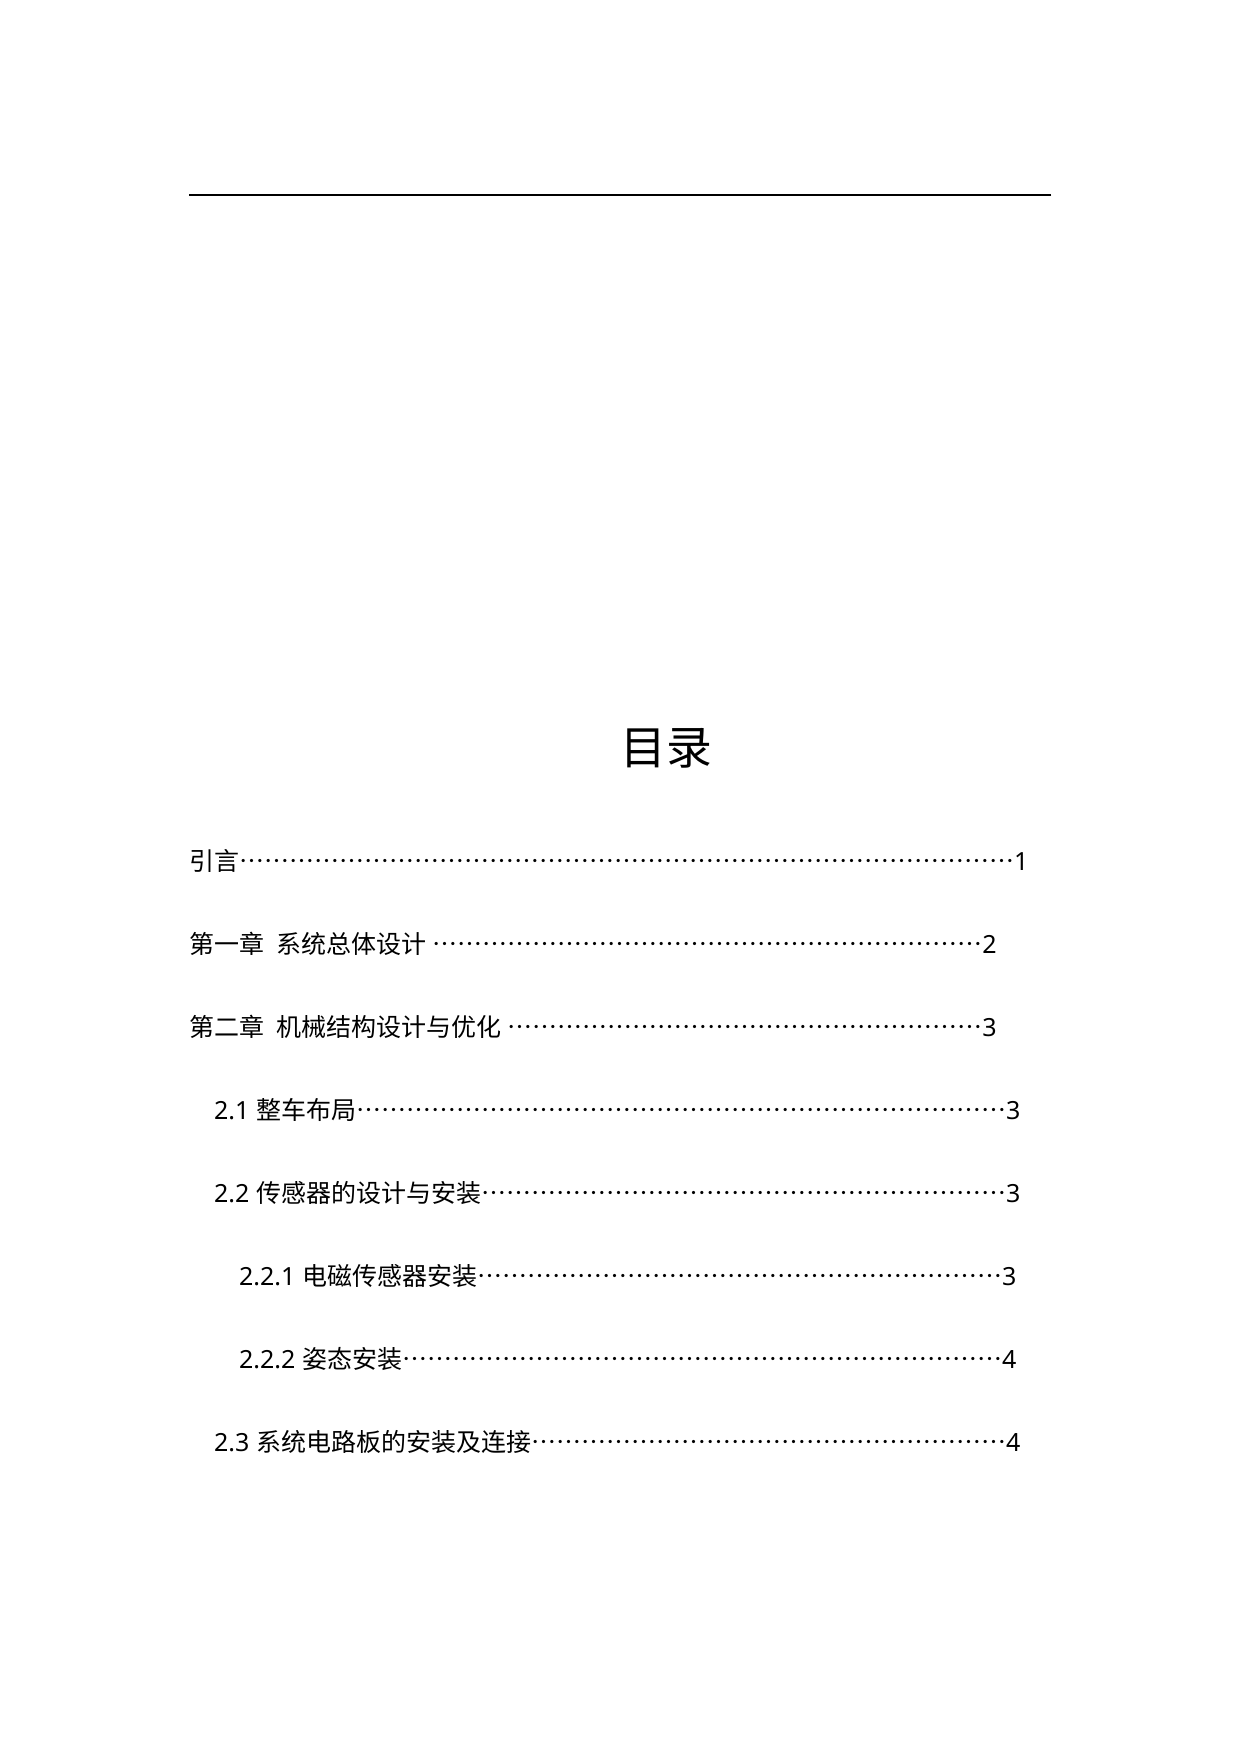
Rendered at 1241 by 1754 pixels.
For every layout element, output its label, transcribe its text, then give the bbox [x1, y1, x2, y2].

text 第二章 机械结构设计与优化 …………………………………………………3 [189, 993, 1051, 1058]
text 2.2.2 姿态安装………………………………………………………………4 [189, 1325, 1051, 1390]
text 第一章 系统总体设计 …………………………………………………………2 [189, 910, 1051, 975]
text 2.2.1 电磁传感器安装………………………………………………………3 [189, 1242, 1051, 1307]
text 引言…………………………………………………………………………………1 [189, 827, 1051, 892]
text 目录 [189, 696, 1051, 793]
text 2.3 系统电路板的安装及连接…………………………………………………4 [189, 1408, 1051, 1473]
text 2.2 传感器的设计与安装………………………………………………………3 [189, 1159, 1051, 1224]
text 2.1 整车布局……………………………………………………………………3 [189, 1076, 1051, 1141]
